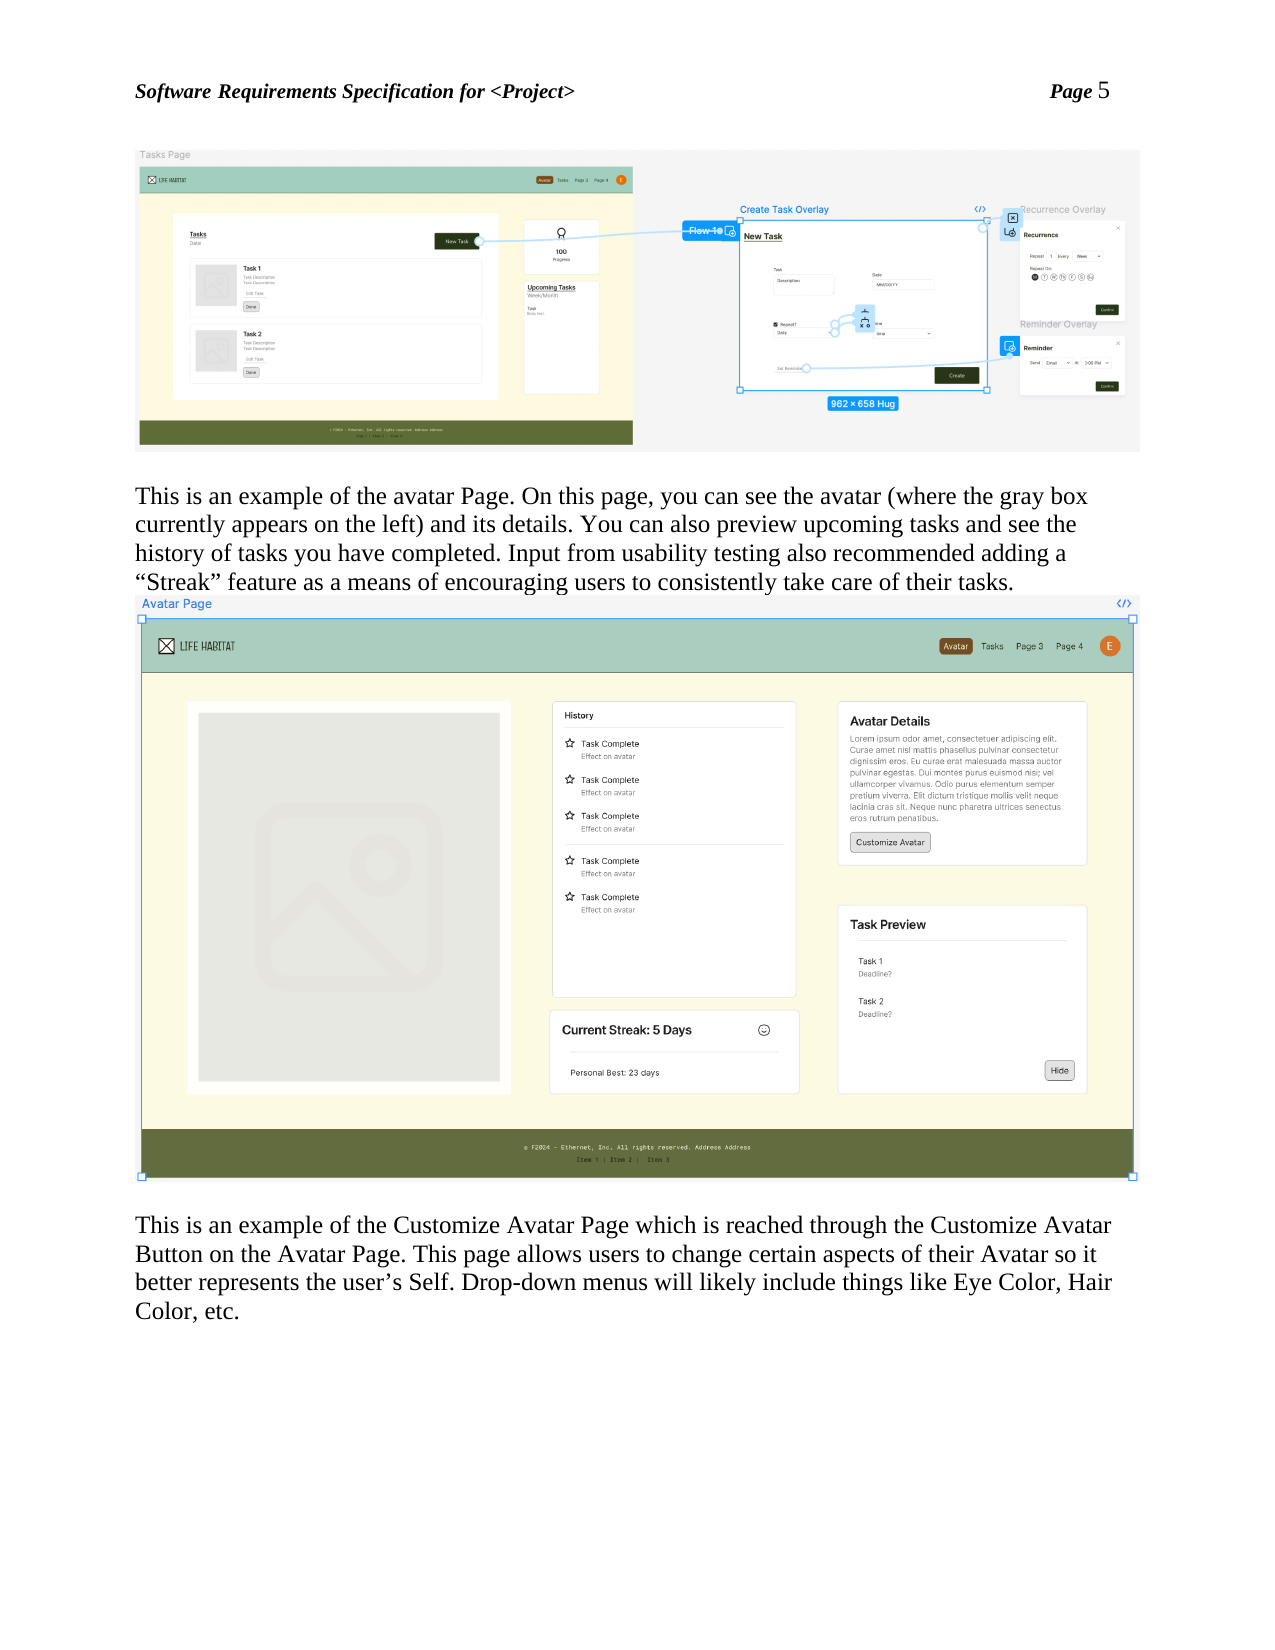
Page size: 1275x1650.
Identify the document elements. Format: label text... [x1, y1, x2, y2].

picture [135, 150, 1140, 452]
text This is an example of the Customize Avatar Page which is reached through the Customize Avatar Button on the Avatar Page. This page allows users to change certain aspects of their Avatar so it better represents the user’s Self. Drop-down menus will likely include things like Eye Color, Hair Color, etc. [135, 1210, 1140, 1325]
picture [135, 595, 1140, 1182]
text This is an example of the avatar Page. On this page, you can see the avatar (where the gray box currently appears on the left) and its details. You can also preview upcoming tasks and see the history of tasks you have completed. Input from usability testing also recommended adding a “Streak” feature as a means of encouraging users to consistently take care of their tasks. [135, 481, 1140, 595]
